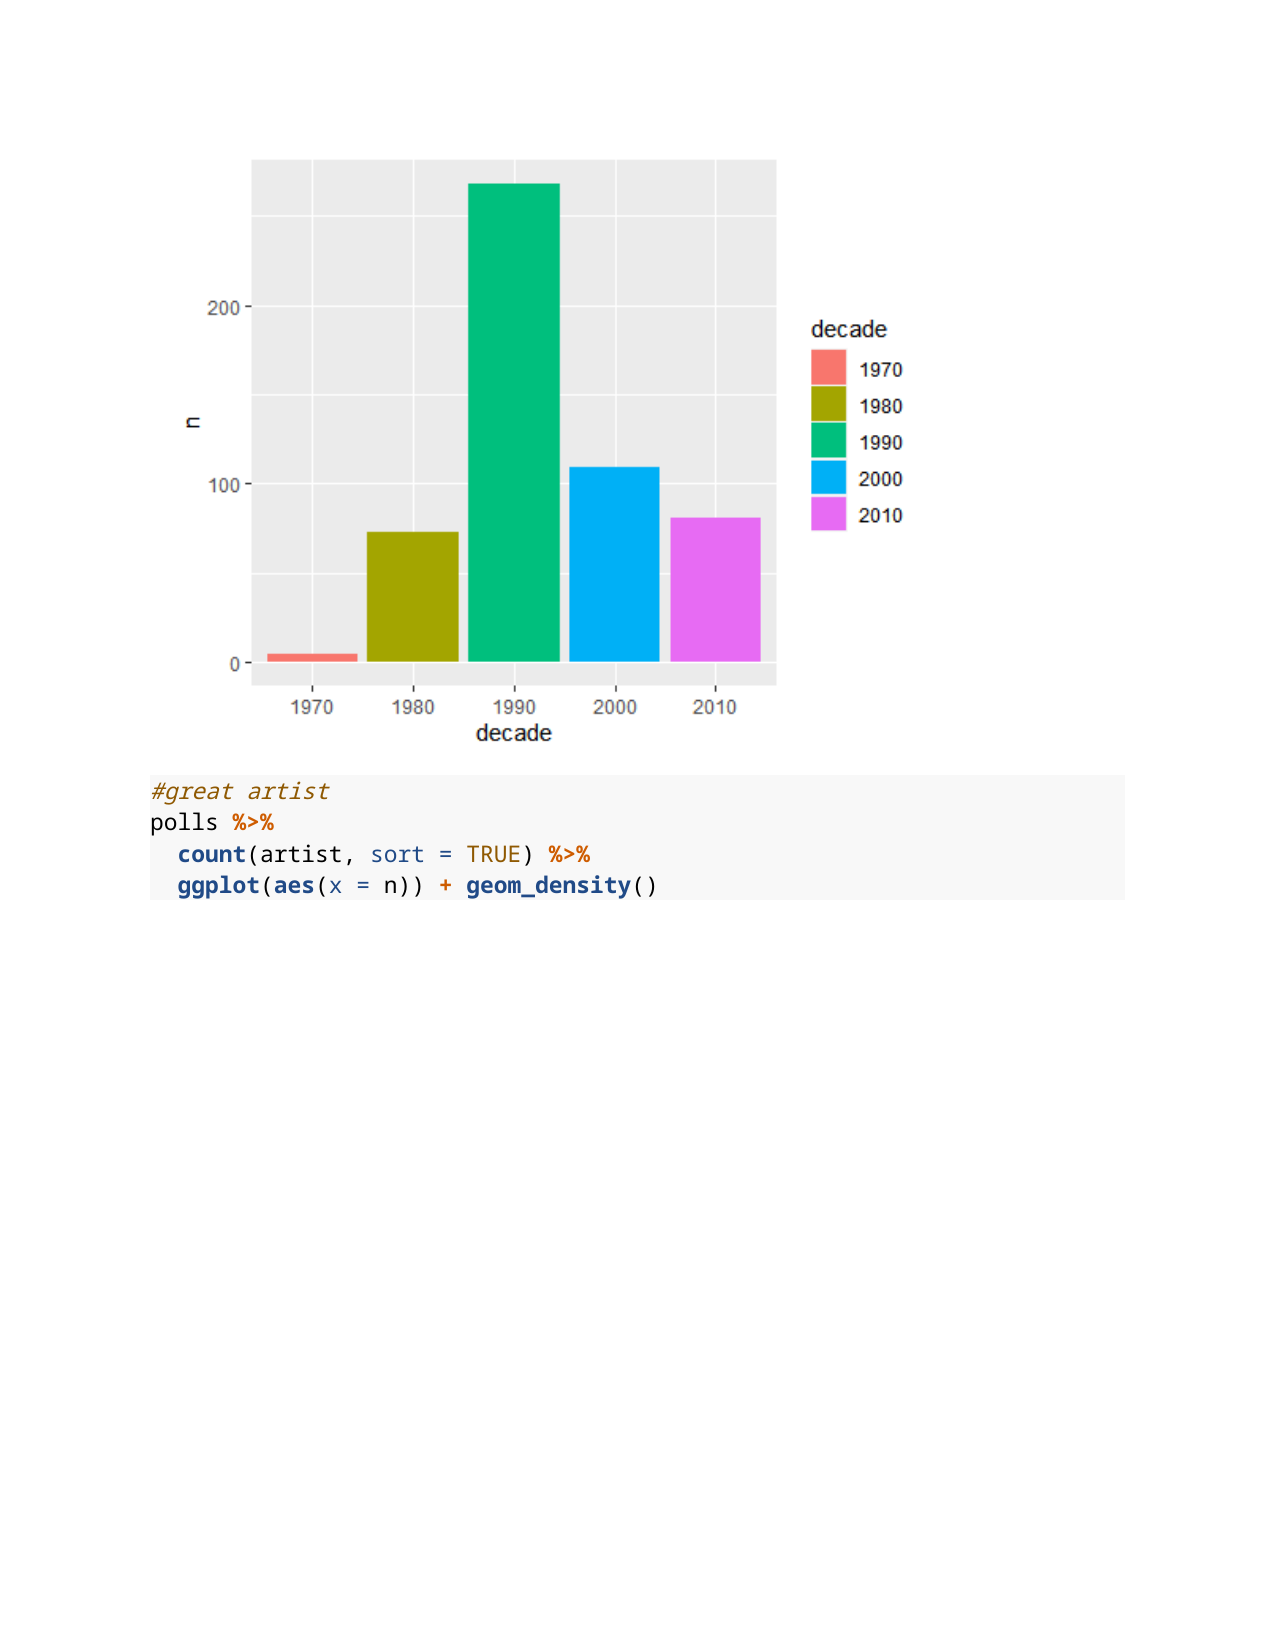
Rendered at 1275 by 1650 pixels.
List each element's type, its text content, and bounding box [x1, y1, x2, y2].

text #great artist polls %>% count(artist, sort = TRUE) %>% ggplot(aes(x = n)) + geom_density() [274, 775, 1125, 900]
picture [168, 150, 927, 757]
